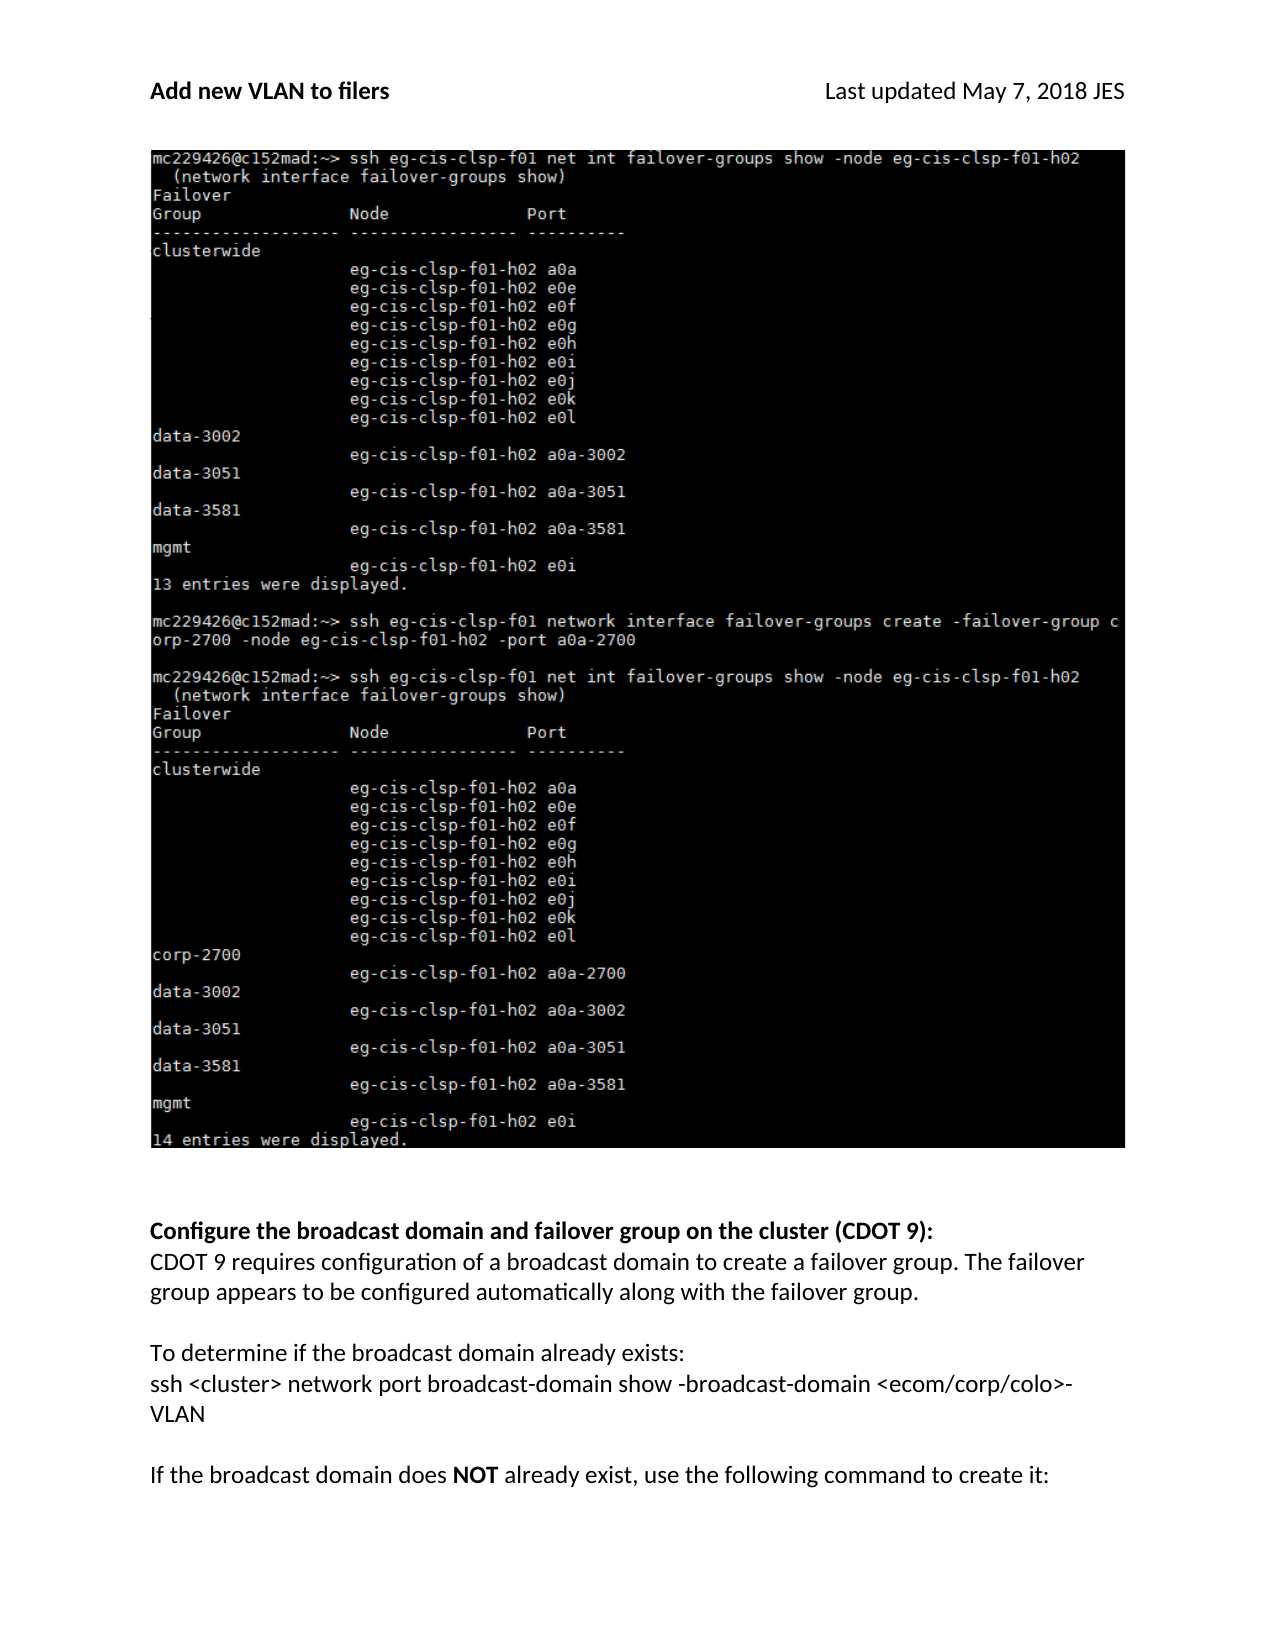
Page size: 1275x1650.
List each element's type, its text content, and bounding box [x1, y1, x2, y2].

text ssh <cluster> network port broadcast-domain show -broadcast-domain <ecom/corp/colo>-VLAN [150, 1368, 1125, 1429]
text If the broadcast domain does NOT already exist, use the following command to create it: [150, 1459, 1125, 1490]
picture [150, 150, 1125, 1148]
text CDOT 9 requires configuration of a broadcast domain to create a failover group. The failover group appears to be configured automatically along with the failover group. [150, 1246, 1125, 1307]
text Configure the broadcast domain and failover group on the cluster (CDOT 9): [150, 1215, 1125, 1246]
text To determine if the broadcast domain already exists: [150, 1337, 1125, 1368]
